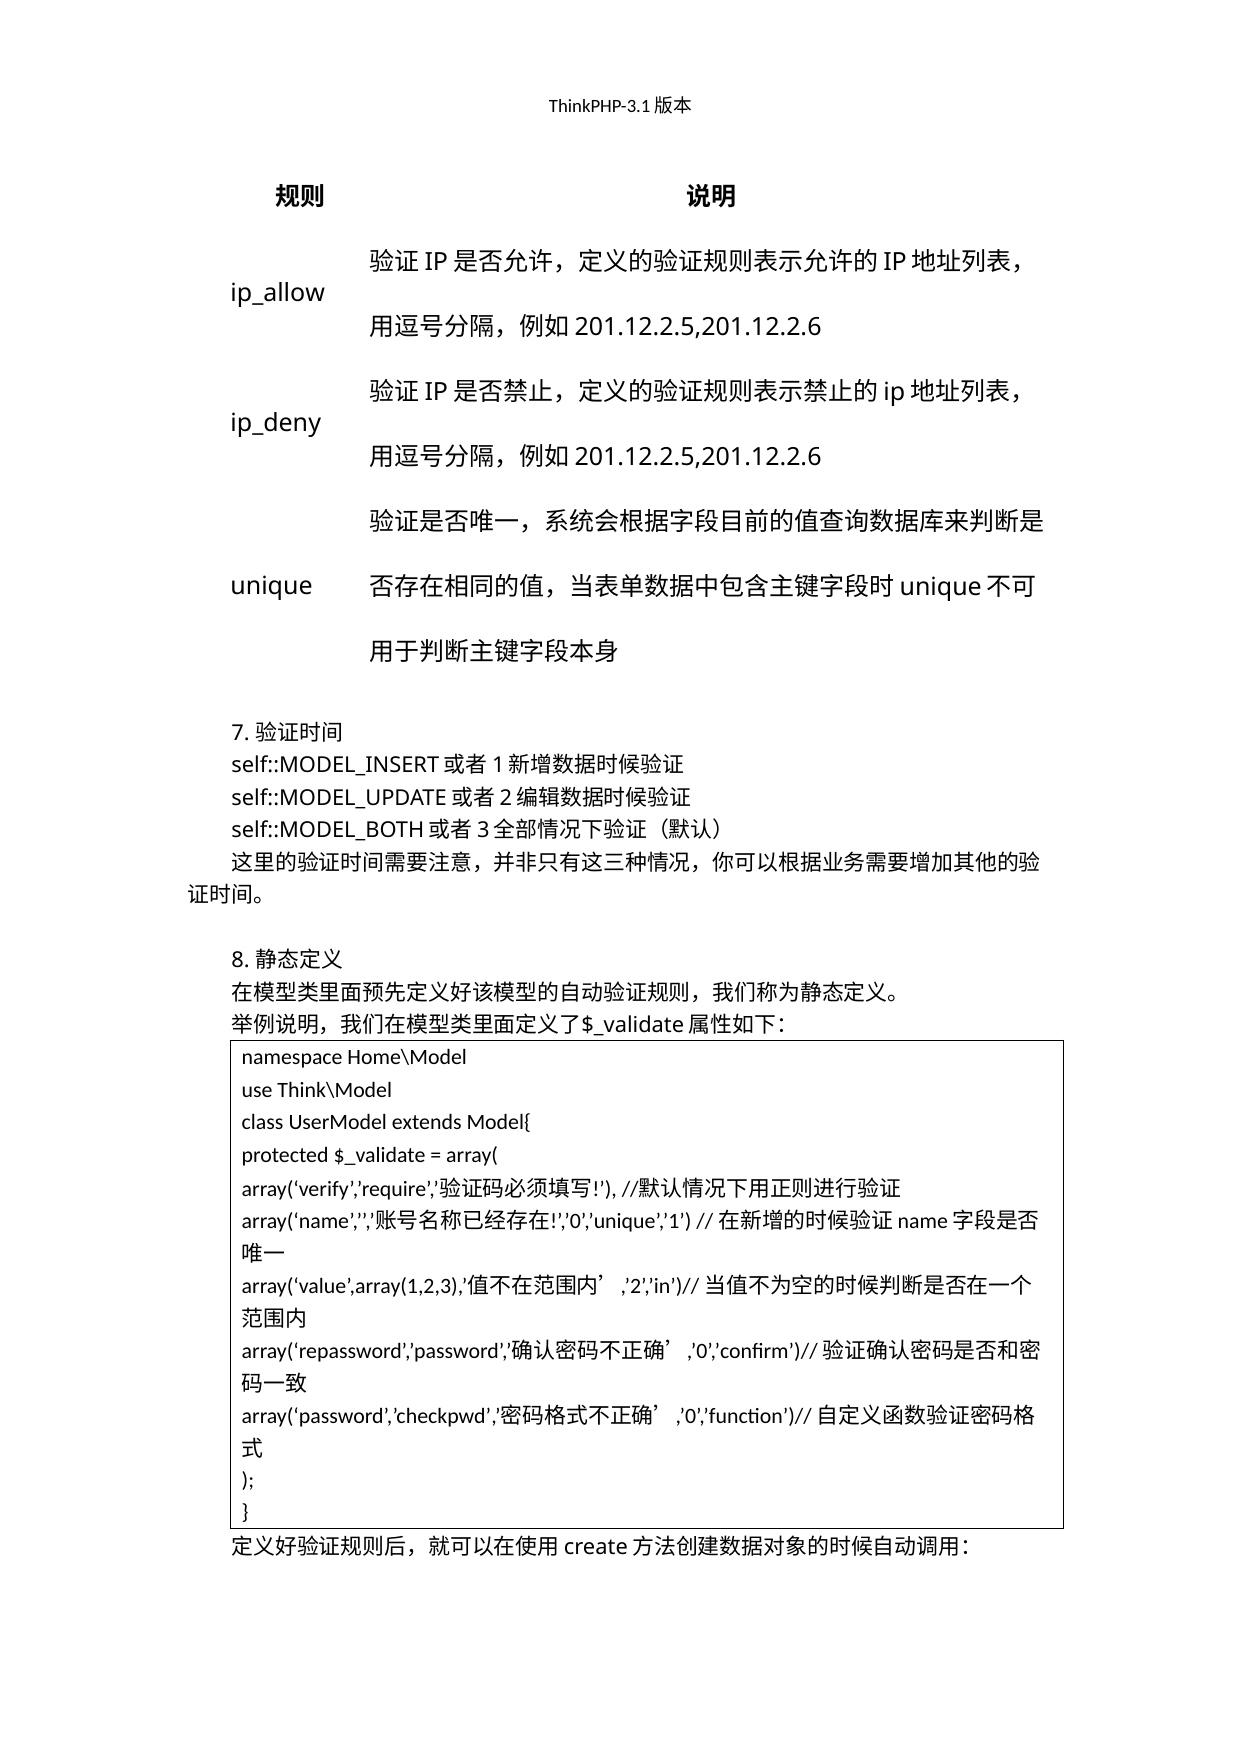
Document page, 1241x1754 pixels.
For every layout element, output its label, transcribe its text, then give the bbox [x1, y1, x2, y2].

list 7. 验证时间 [187, 714, 1053, 747]
list 这里的验证时间需要注意，并非只有这三种情况，你可以根据业务需要增加其他的验证时间。 [187, 844, 1053, 909]
table_cell 验证IP是否允许，定义的验证规则表示允许的IP地址列表，用逗号分隔，例如201.12.2.5,201.12.2.6 [369, 227, 1053, 357]
list 8. 静态定义 [187, 942, 1053, 974]
list 在模型类里面预先定义好该模型的自动验证规则，我们称为静态定义。 [187, 974, 1053, 1007]
table_header 说明 [369, 162, 1053, 227]
table_cell unique [230, 487, 369, 682]
list 定义好验证规则后，就可以在使用create方法创建数据对象的时候自动调用： [187, 1529, 1053, 1562]
table_cell 验证是否唯一，系统会根据字段目前的值查询数据库来判断是否存在相同的值，当表单数据中包含主键字段时unique不可用于判断主键字段本身 [369, 487, 1053, 682]
table_cell ip_deny [230, 357, 369, 487]
table_cell 验证IP是否禁止，定义的验证规则表示禁止的ip地址列表，用逗号分隔，例如201.12.2.5,201.12.2.6 [369, 357, 1053, 487]
list self::MODEL_UPDATE或者2编辑数据时候验证 [187, 779, 1053, 812]
table_header namespace Home\Model use Think\Model class UserModel extends Model{ protected $_validate = array( array(‘verify’,’require’,’验证码必须填写!’), //默认情况下用正则进行验证 array(‘name’,’’,’账号名称已经存在!’,’0’,’unique’,’1’) // 在新增的时候验证name字段是否唯一 array(‘value’,array(1,2,3),’值不在范围内’,’2’,’in’)// 当值不为空的时候判断是否在一个范围内 array(‘repassword’,’password’,’确认密码不正确’,’0’,’confirm’)// 验证确认密码是否和密码一致 array(‘password’,’checkpwd’,’密码格式不正确’,’0’,’function’)// 自定义函数验证密码格式 ); } [231, 1041, 1063, 1528]
list self::MODEL_BOTH或者3全部情况下验证（默认） [187, 812, 1053, 844]
table_header 规则 [230, 162, 369, 227]
list self::MODEL_INSERT或者1新增数据时候验证 [187, 747, 1053, 779]
list 举例说明，我们在模型类里面定义了$_validate属性如下： [187, 1007, 1053, 1039]
table_cell ip_allow [230, 227, 369, 357]
